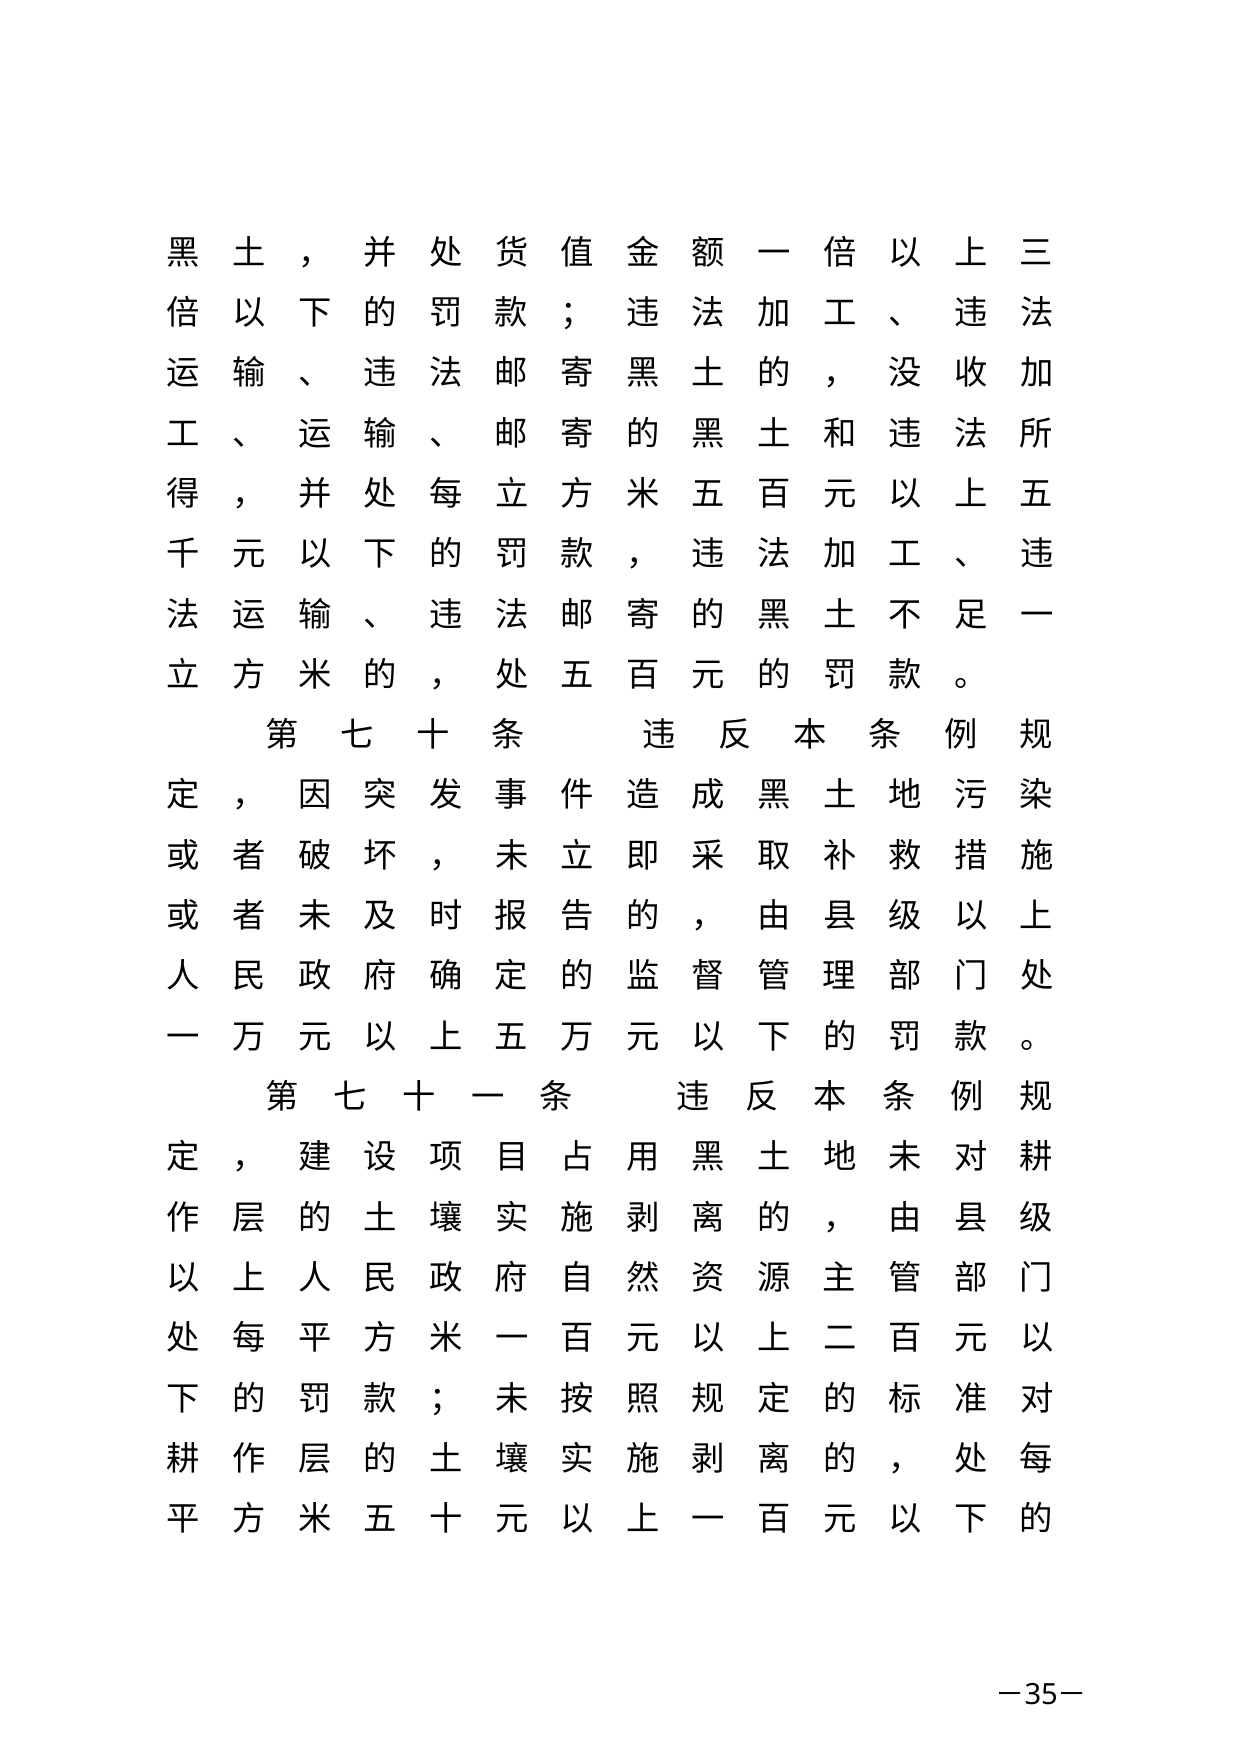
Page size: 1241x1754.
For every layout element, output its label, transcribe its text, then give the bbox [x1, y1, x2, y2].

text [167, 219, 1085, 702]
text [167, 1064, 1085, 1546]
text 第七十条 违反本条例规定，因突发事件造成黑土地污染或者破坏，未立即采取补救措施或者未及时报告的，由县级以上人民政府确定的监督管理部门处一万元以上五万元以下的罚款。 [167, 702, 1085, 1064]
